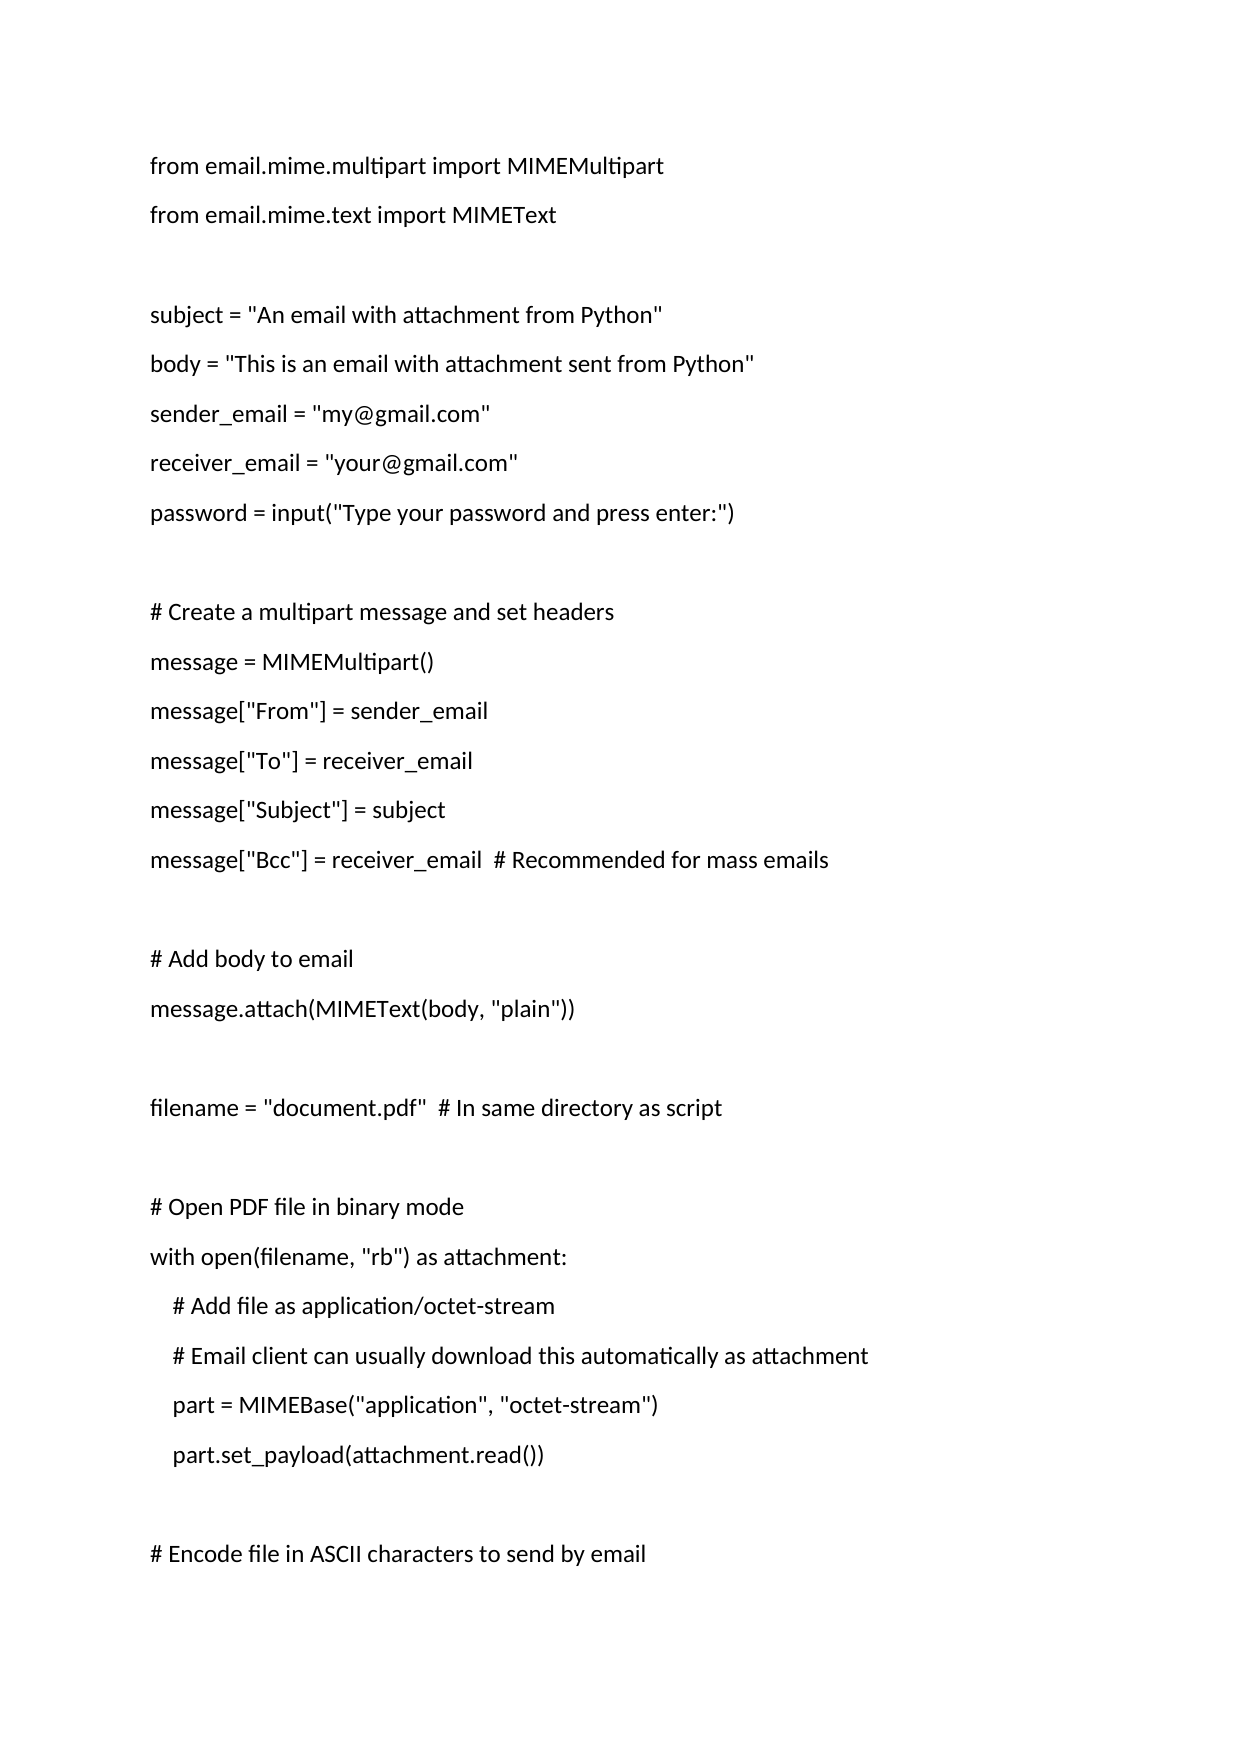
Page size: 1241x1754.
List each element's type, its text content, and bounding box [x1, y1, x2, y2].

text # Email client can usually download this automatically as attachment [150, 1340, 1090, 1371]
text from email.mime.multipart import MIMEMultipart [150, 150, 1090, 181]
text sender_email = "my@gmail.com" [150, 398, 1090, 428]
text message = MIMEMultipart() [150, 646, 1090, 676]
text with open(filename, "rb") as attachment: [150, 1241, 1090, 1271]
text # Open PDF file in binary mode [150, 1191, 1090, 1222]
text message["From"] = sender_email [150, 695, 1090, 726]
text # Add body to email [150, 943, 1090, 974]
text filename = "document.pdf" # In same directory as script [150, 1092, 1090, 1123]
text message["Bcc"] = receiver_email # Recommended for mass emails [150, 844, 1090, 875]
text part = MIMEBase("application", "octet-stream") [150, 1389, 1090, 1420]
text message.attach(MIMEText(body, "plain")) [150, 993, 1090, 1023]
text receiver_email = "your@gmail.com" [150, 447, 1090, 478]
text part.set_payload(attachment.read()) [150, 1439, 1090, 1470]
text # Encode file in ASCII characters to send by email [150, 1538, 1090, 1569]
text subject = "An email with attachment from Python" [150, 299, 1090, 329]
text # Add file as application/octet-stream [150, 1290, 1090, 1321]
text password = input("Type your password and press enter:") [150, 497, 1090, 528]
text from email.mime.text import MIMEText [150, 199, 1090, 230]
text body = "This is an email with attachment sent from Python" [150, 348, 1090, 379]
text message["To"] = receiver_email [150, 745, 1090, 776]
text # Create a multipart message and set headers [150, 596, 1090, 627]
text message["Subject"] = subject [150, 794, 1090, 825]
